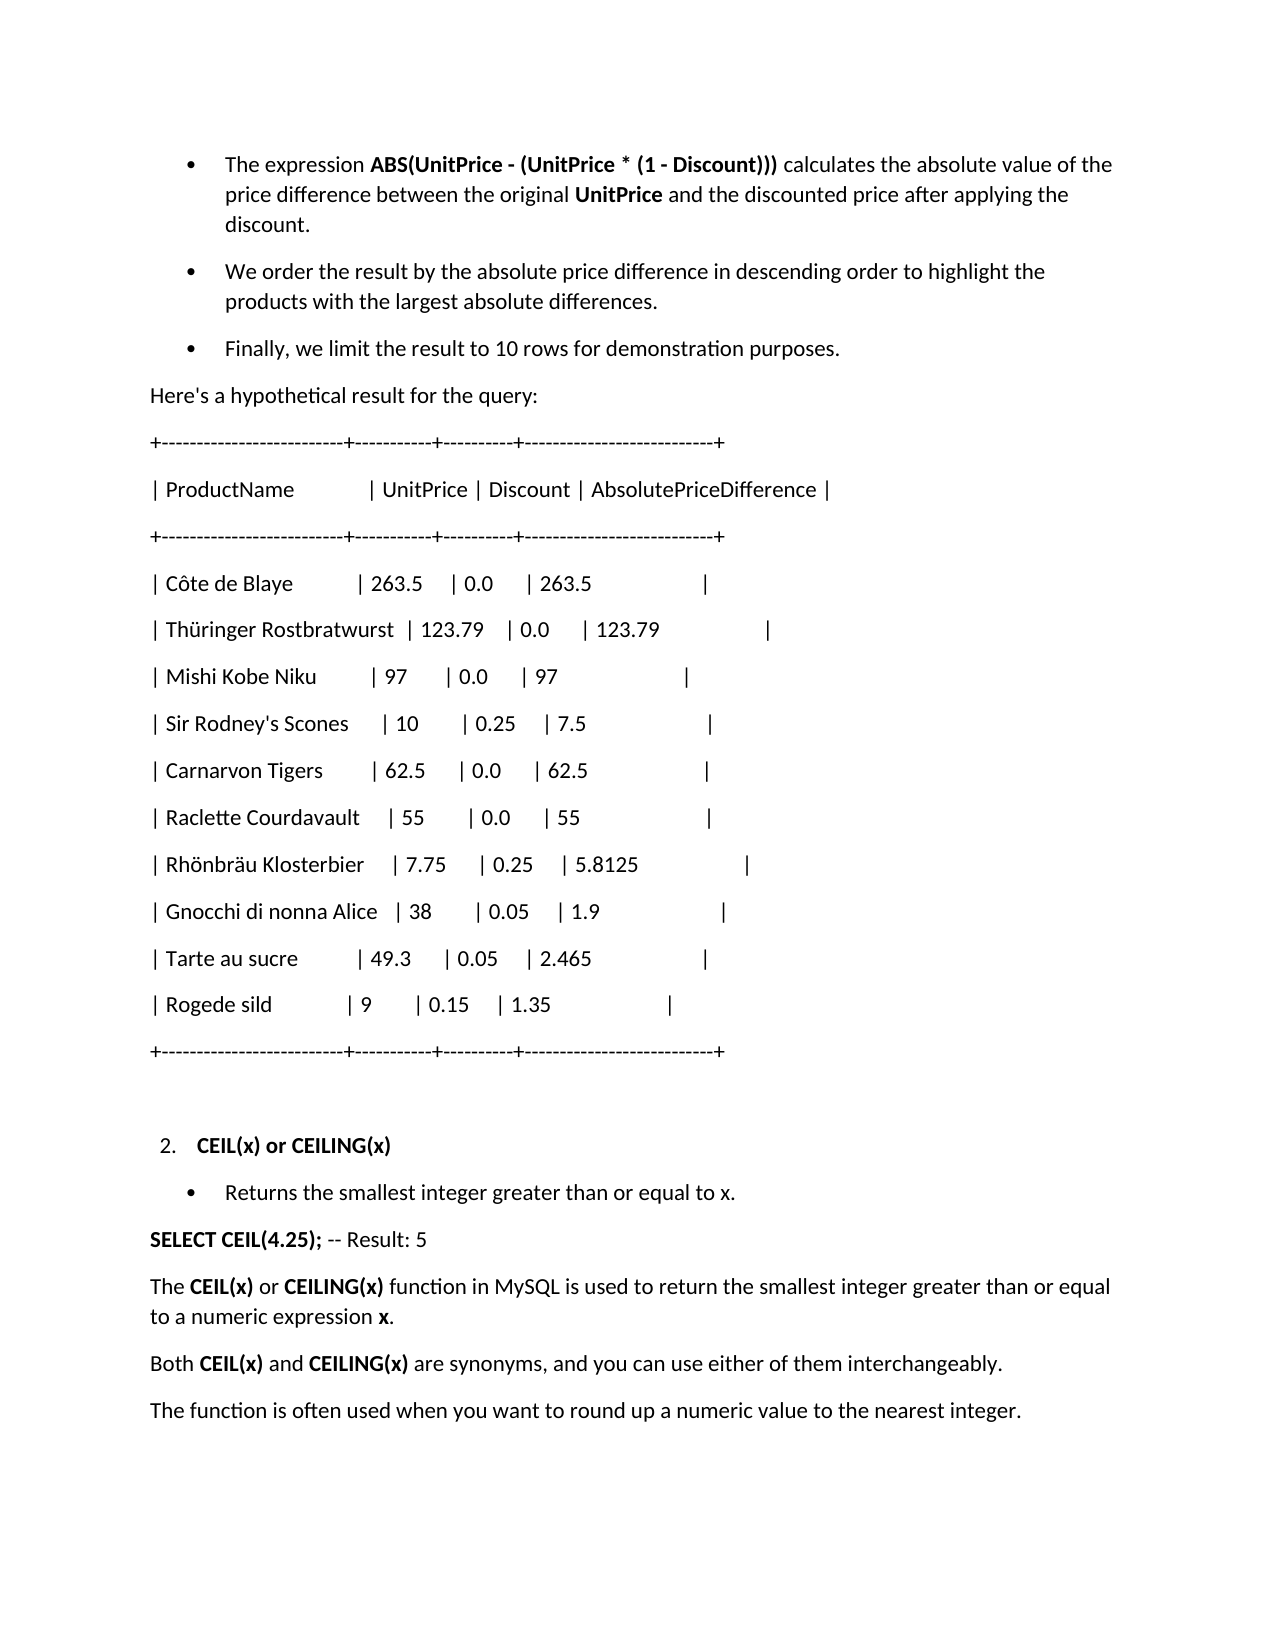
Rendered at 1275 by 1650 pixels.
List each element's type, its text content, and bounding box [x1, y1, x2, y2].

text | Sir Rodney's Scones | 10 | 0.25 | 7.5 | [150, 709, 1125, 737]
text | Côte de Blaye | 263.5 | 0.0 | 263.5 | [150, 569, 1125, 597]
text | Mishi Kobe Niku | 97 | 0.0 | 97 | [150, 662, 1125, 691]
list Finally, we limit the result to 10 rows for demonstration purposes. [187, 334, 1125, 362]
text +--------------------------+-----------+----------+---------------------------+ [150, 1037, 1125, 1066]
list We order the result by the absolute price difference in descending order to highlight the products with the largest absolute differences. [187, 257, 1125, 316]
text | Thüringer Rostbratwurst | 123.79 | 0.0 | 123.79 | [150, 616, 1125, 644]
text Both CEIL(x) and CEILING(x) are synonyms, and you can use either of them interchangeably. [150, 1349, 1125, 1377]
list Returns the smallest integer greater than or equal to x. [187, 1178, 1125, 1206]
text SELECT CEIL(4.25); -- Result: 5 [150, 1225, 1125, 1253]
text | Tarte au sucre | 49.3 | 0.05 | 2.465 | [150, 944, 1125, 972]
text | Raclette Courdavault | 55 | 0.0 | 55 | [150, 803, 1125, 831]
text | Rhönbräu Klosterbier | 7.75 | 0.25 | 5.8125 | [150, 850, 1125, 878]
text The function is often used when you want to round up a numeric value to the nearest integer. [150, 1396, 1125, 1424]
text Here's a hypothetical result for the query: [150, 381, 1125, 409]
text | Gnocchi di nonna Alice | 38 | 0.05 | 1.9 | [150, 897, 1125, 925]
text +--------------------------+-----------+----------+---------------------------+ [150, 522, 1125, 550]
text | Rogede sild | 9 | 0.15 | 1.35 | [150, 991, 1125, 1019]
text +--------------------------+-----------+----------+---------------------------+ [150, 428, 1125, 456]
text The CEIL(x) or CEILING(x) function in MySQL is used to return the smallest integer greater than or equal to a numeric expression x. [150, 1272, 1125, 1330]
list The expression ABS(UnitPrice - (UnitPrice * (1 - Discount))) calculates the absolute value of the price difference between the original UnitPrice and the discounted price after applying the discount. [187, 150, 1125, 238]
text | Carnarvon Tigers | 62.5 | 0.0 | 62.5 | [150, 756, 1125, 784]
list CEIL(x) or CEILING(x) [159, 1131, 1125, 1159]
text | ProductName | UnitPrice | Discount | AbsolutePriceDifference | [150, 475, 1125, 503]
